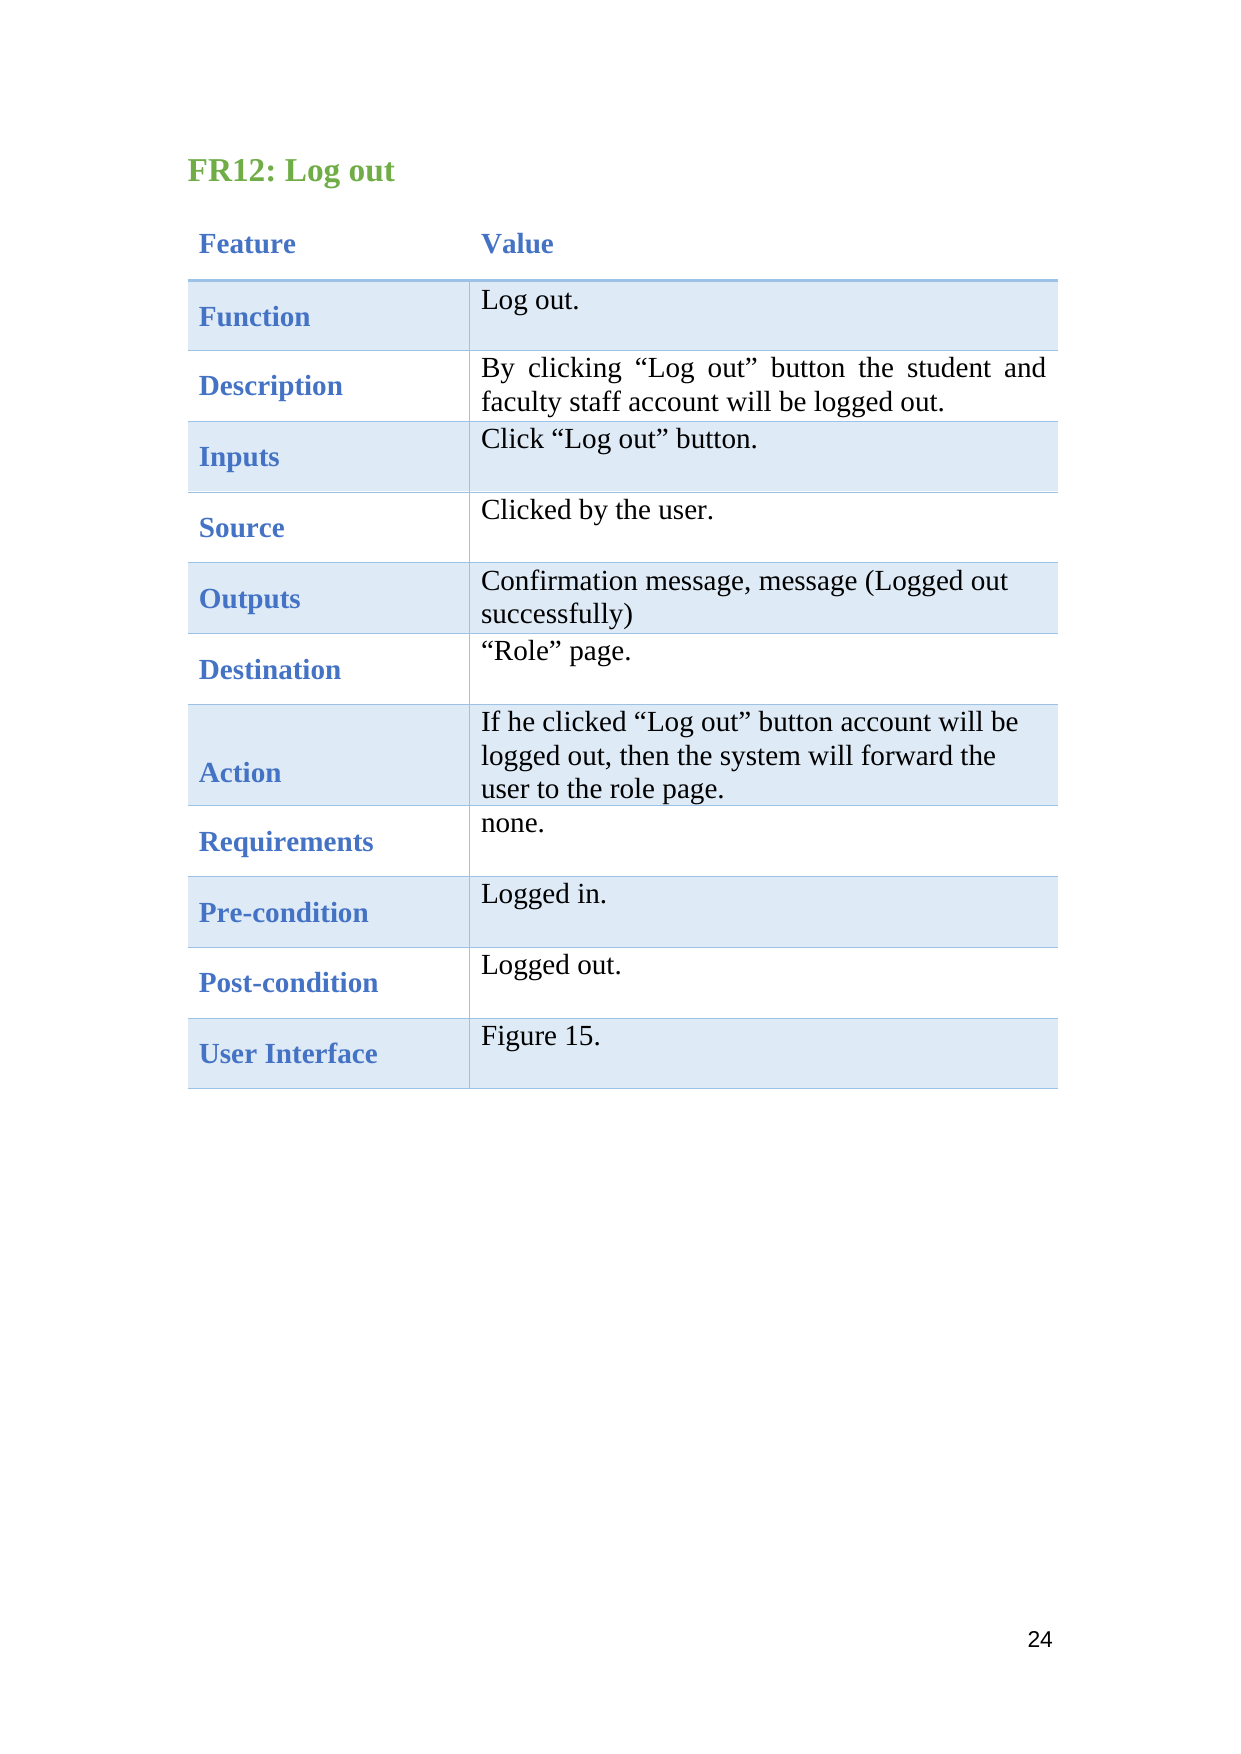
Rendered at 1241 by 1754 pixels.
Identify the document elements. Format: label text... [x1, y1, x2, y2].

table_cell User Interface [188, 1019, 469, 1088]
table_cell Outputs [188, 563, 469, 633]
table_cell Action [188, 705, 469, 805]
table_cell Pre-condition [188, 877, 469, 947]
text FR12: Log out [187, 150, 1053, 188]
table_cell Inputs [188, 422, 469, 491]
table_cell Destination [188, 634, 469, 704]
table_cell Clicked by the user. [470, 493, 1058, 562]
table_cell Description [188, 351, 469, 421]
table_cell Post-condition [188, 948, 469, 1017]
table_header Feature [188, 208, 469, 279]
table_header Value [470, 208, 1058, 279]
table_cell Source [188, 493, 469, 562]
table_cell Click “Log out” button. [470, 422, 1058, 491]
table_cell Confirmation message, message (Logged out successfully) [470, 563, 1058, 633]
table_cell “Role” page. [470, 634, 1058, 704]
table_cell none. [470, 806, 1058, 876]
table_cell By clicking “Log out” button the student and faculty staff account will be logged out. [470, 351, 1058, 421]
table_cell Figure 15. [470, 1019, 1058, 1088]
table_cell Logged in. [470, 877, 1058, 947]
table_cell Function [188, 282, 469, 350]
table_cell Log out. [470, 282, 1058, 350]
table_cell Requirements [188, 806, 469, 876]
table_cell Logged out. [470, 948, 1058, 1017]
table_cell If he clicked “Log out” button account will be logged out, then the system will forward the user to the role page. [470, 705, 1058, 805]
